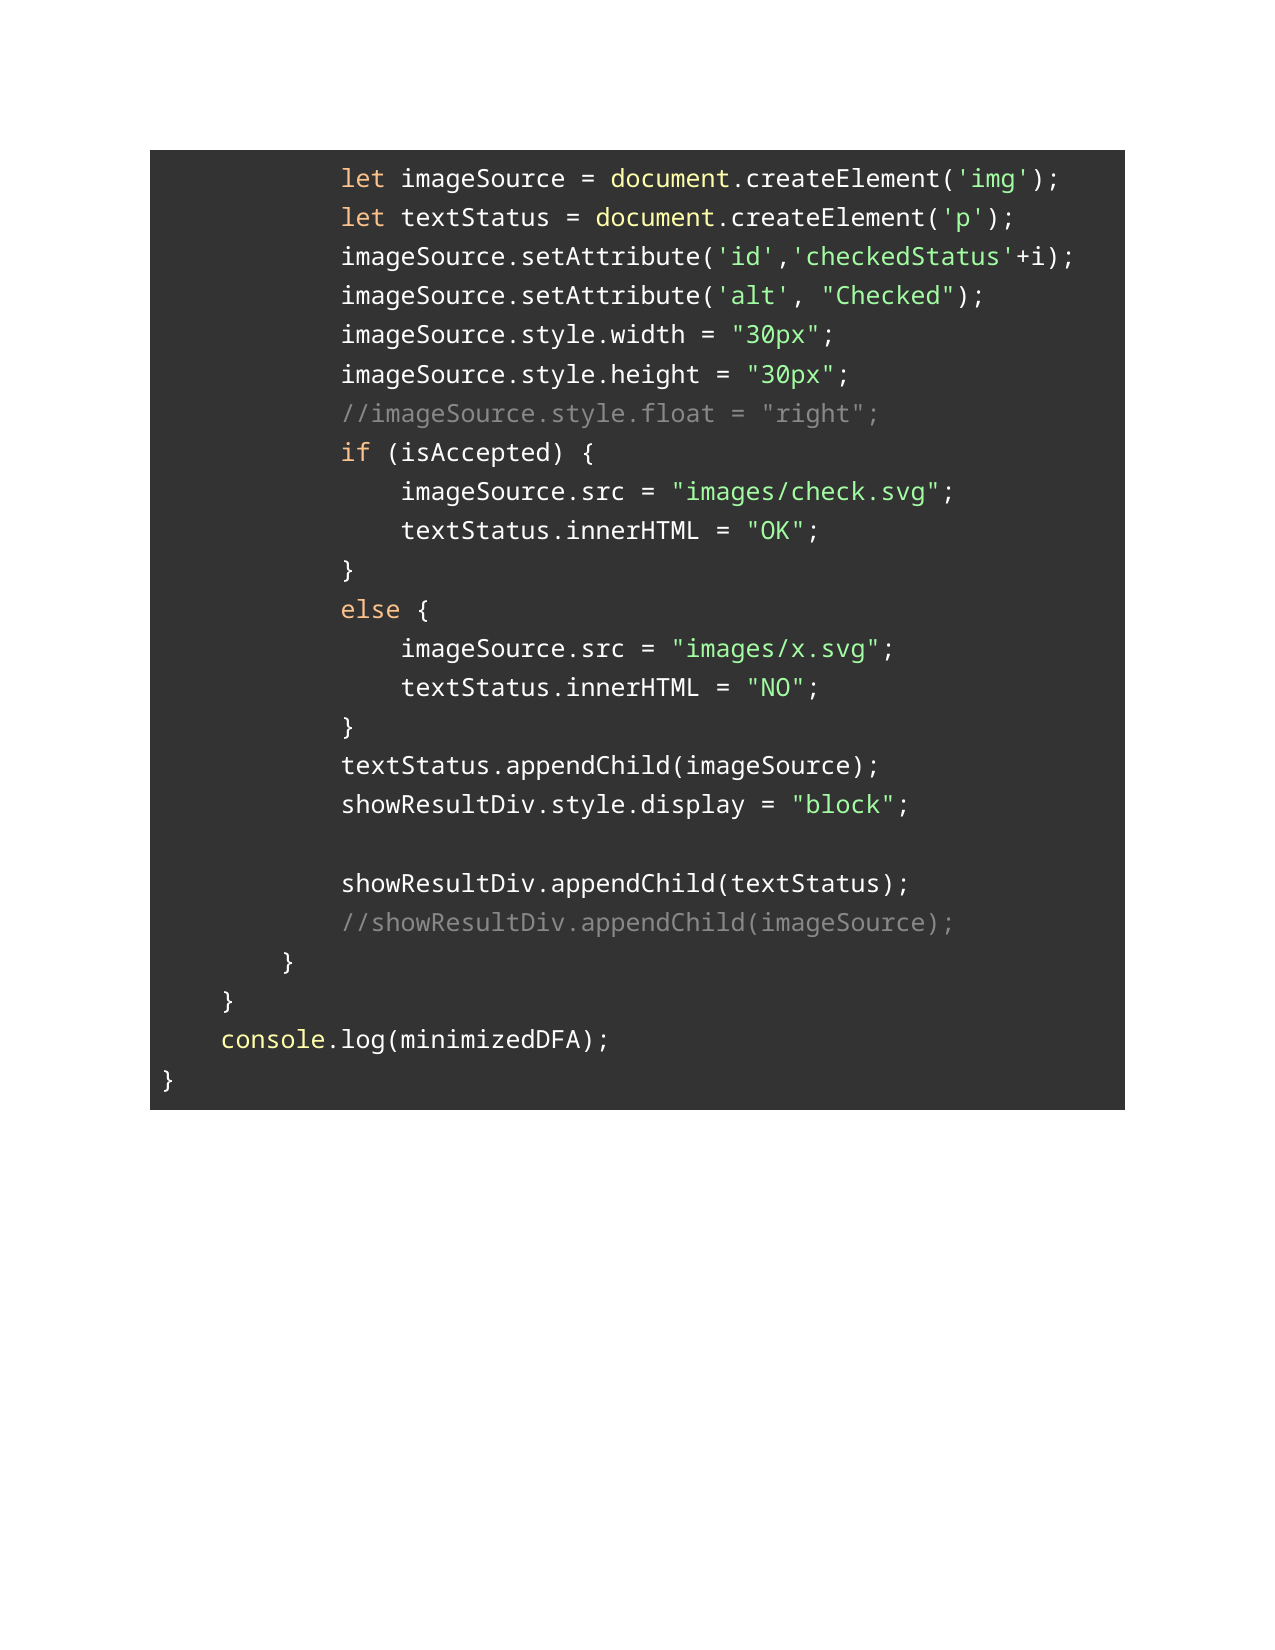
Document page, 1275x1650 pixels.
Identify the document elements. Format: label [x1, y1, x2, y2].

table_header [150, 150, 1125, 1110]
